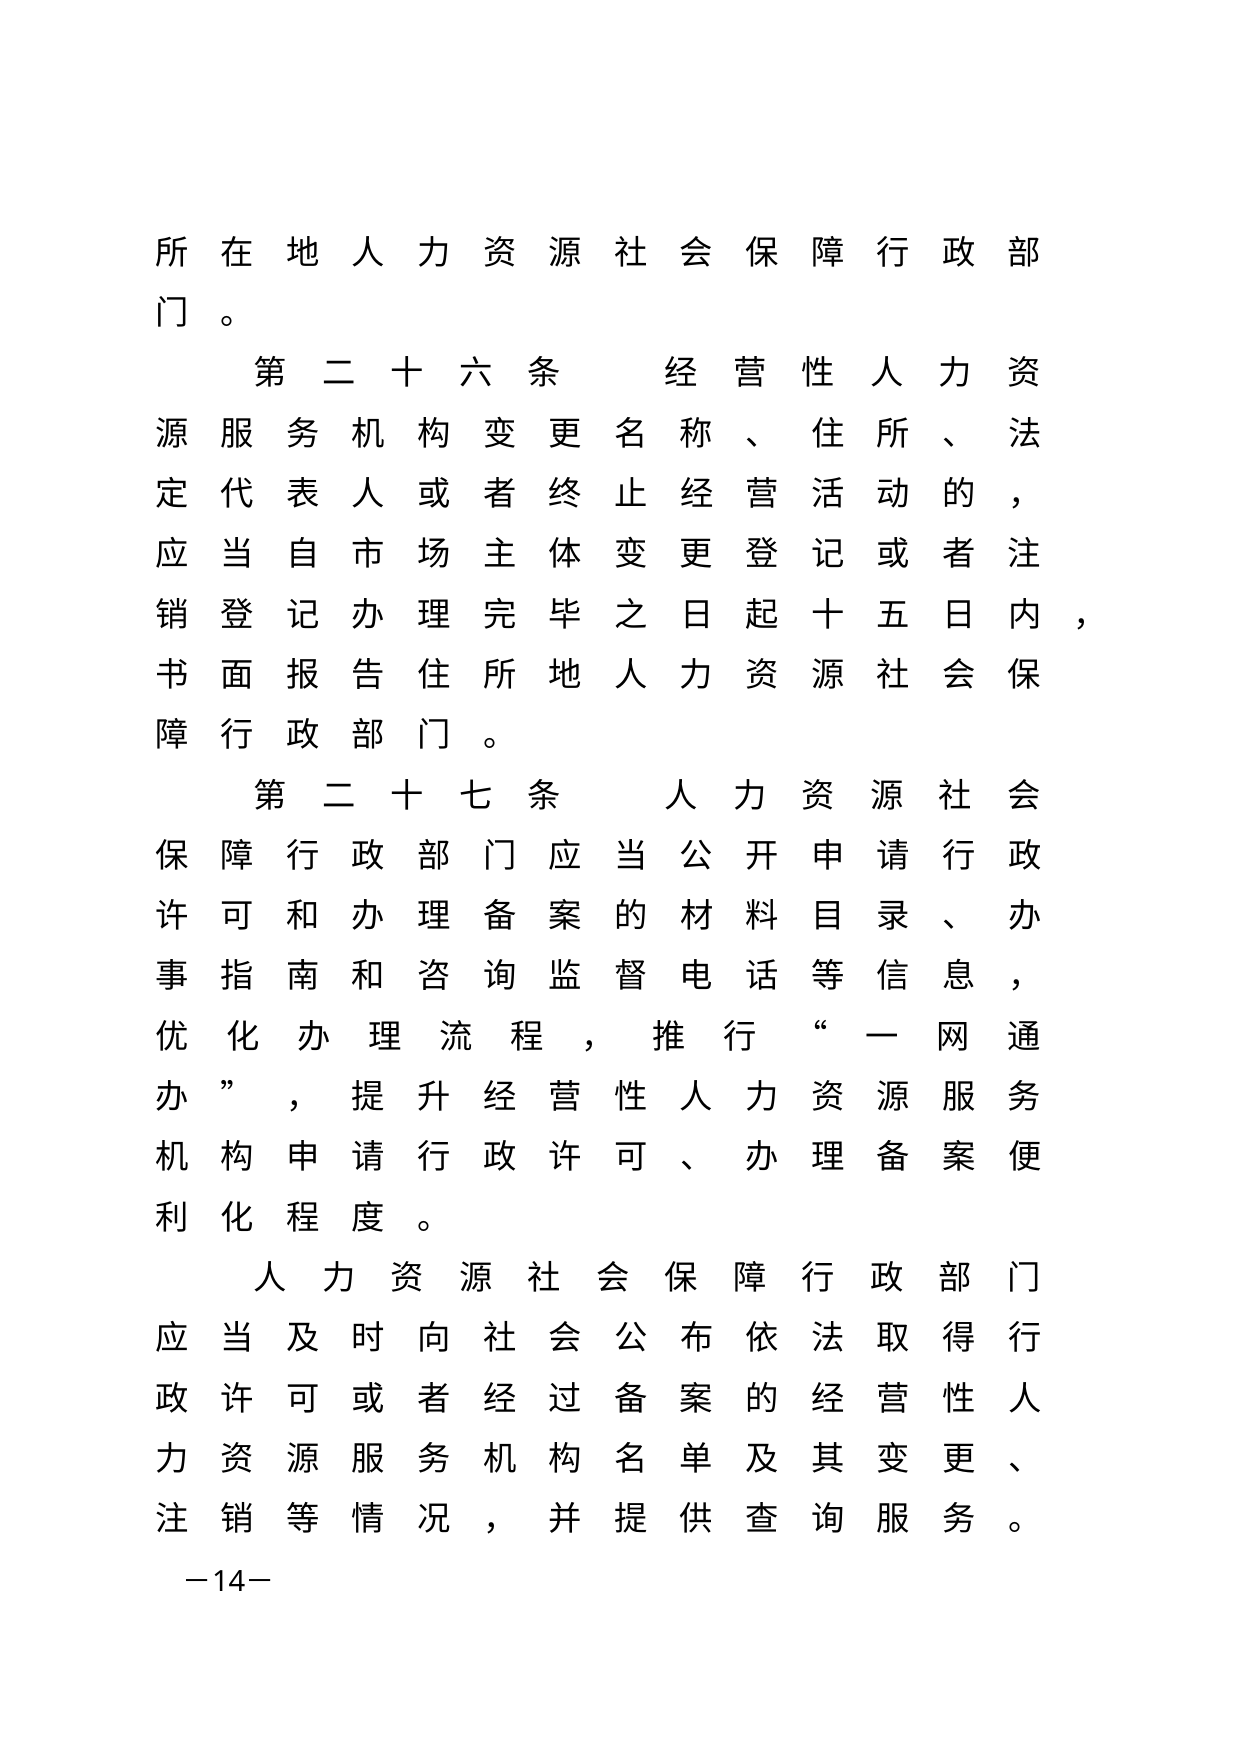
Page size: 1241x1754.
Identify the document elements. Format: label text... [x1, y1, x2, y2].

text 人力资源社会保障行政部门应当及时向社会公布依法取得行政许可或者经过备案的经营性人力资源服务机构名单及其变更、注销等情况，并提供查询服务。 [155, 1245, 1073, 1546]
text 第二十五条 经营性人力资源服务机构设立分支机构的，应当自市场主体登记办理完毕之日起十五日内，书面报告分支机构所在地人力资源社会保障行政部门。 [155, 219, 1073, 340]
text 第二十七条 人力资源社会保障行政部门应当公开申请行政许可和办理备案的材料目录、办事指南和咨询监督电话等信息，优化办理流程，推行“一网通办”，提升经营性人力资源服务机构申请行政许可、办理备案便利化程度。 [155, 762, 1073, 1245]
text 第二十六条 经营性人力资源服务机构变更名称、住所、法定代表人或者终止经营活动的，应当自市场主体变更登记或者注销登记办理完毕之日起十五日内，书面报告住所地人力资源社会保障行政部门。 [155, 340, 1073, 762]
